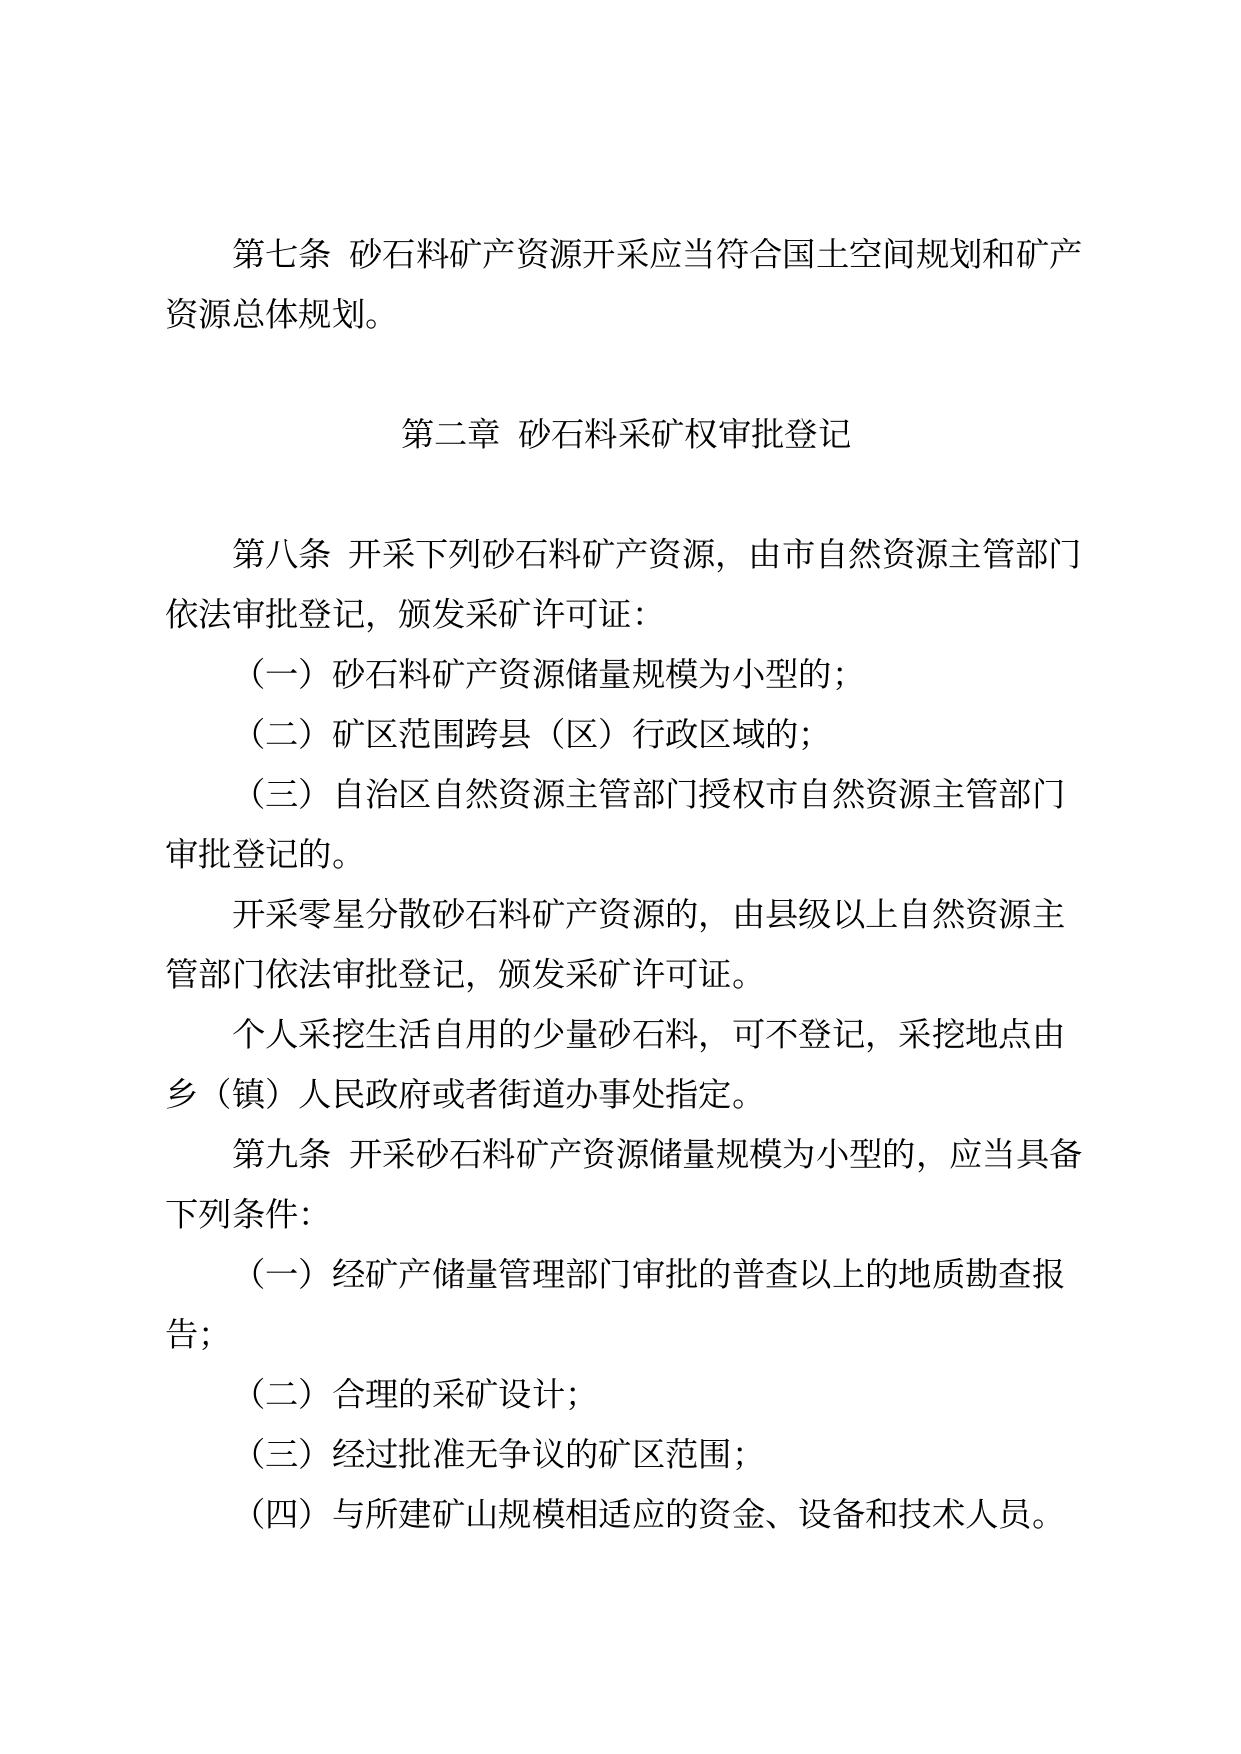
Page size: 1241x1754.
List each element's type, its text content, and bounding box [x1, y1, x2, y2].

text 第九条 开采砂石料矿产资源储量规模为小型的，应当具备下列条件： [165, 1118, 1087, 1238]
text 开采零星分散砂石料矿产资源的，由县级以上自然资源主管部门依法审批登记，颁发采矿许可证。 [165, 878, 1087, 998]
text 个人采挖生活自用的少量砂石料，可不登记，采挖地点由乡（镇）人民政府或者街道办事处指定。 [165, 998, 1087, 1118]
text 第八条 开采下列砂石料矿产资源，由市自然资源主管部门依法审批登记，颁发采矿许可证： [165, 518, 1087, 638]
text （三）自治区自然资源主管部门授权市自然资源主管部门审批登记的。 [165, 758, 1087, 878]
text （四）与所建矿山规模相适应的资金、设备和技术人员。 [165, 1478, 1087, 1538]
text （一）经矿产储量管理部门审批的普查以上的地质勘查报告； [165, 1238, 1087, 1358]
text （二）矿区范围跨县（区）行政区域的； [165, 698, 1087, 758]
text （一）砂石料矿产资源储量规模为小型的； [165, 638, 1087, 698]
text 第七条 砂石料矿产资源开采应当符合国土空间规划和矿产资源总体规划。 [165, 218, 1087, 338]
text 第二章 砂石料采矿权审批登记 [165, 398, 1087, 458]
text （二）合理的采矿设计； [165, 1358, 1087, 1418]
text （三）经过批准无争议的矿区范围； [165, 1418, 1087, 1478]
